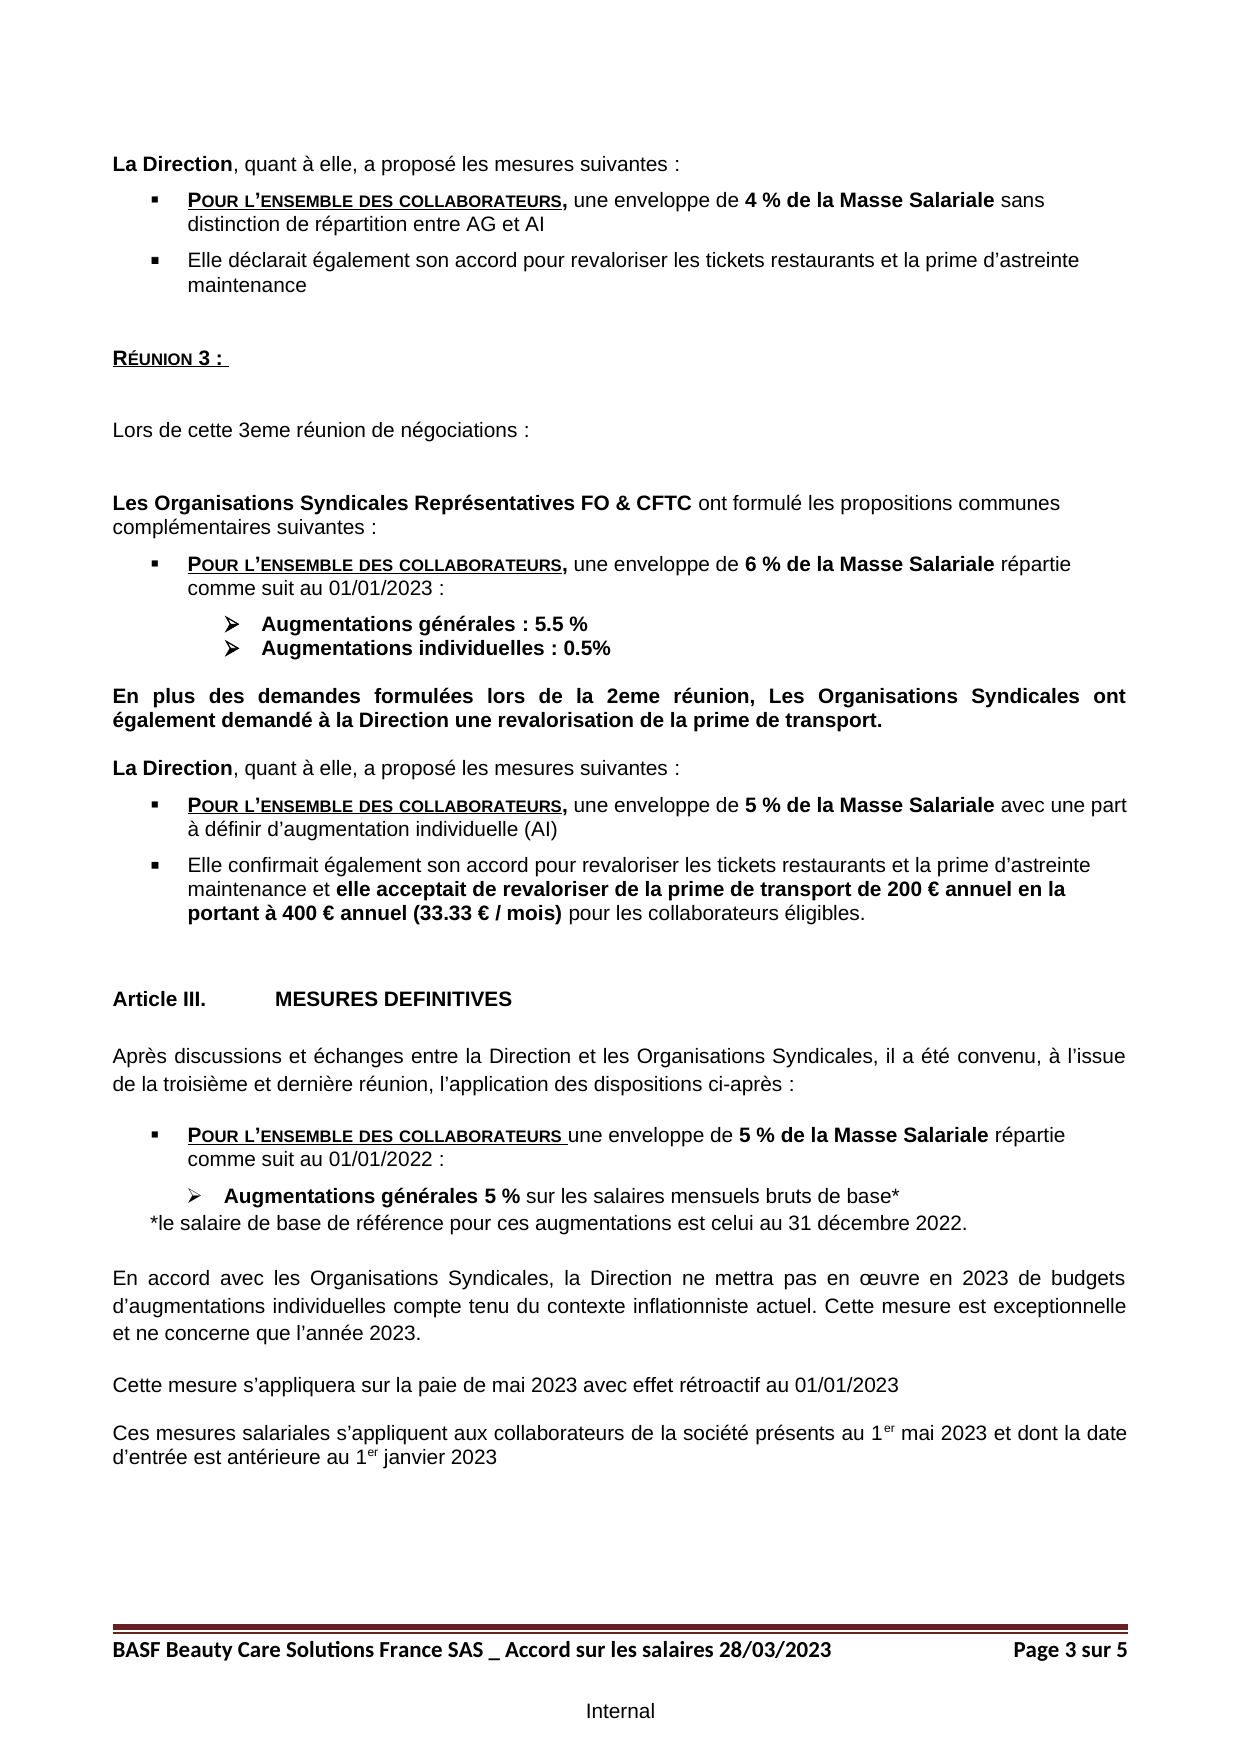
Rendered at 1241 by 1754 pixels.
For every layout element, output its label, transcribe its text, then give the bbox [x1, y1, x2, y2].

list Augmentations individuelles : 0.5% [224, 636, 1128, 660]
text Ces mesures salariales s’appliquent aux collaborateurs de la société présents au 1er mai 2023 et dont la date d’entrée est antérieure au 1er janvier 2023 [112, 1421, 1128, 1468]
list Pour l’ensemble des collaborateurs une enveloppe de 5 % de la Masse Salariale répartie comme suit au 01/01/2022 : [150, 1123, 1128, 1171]
subtitle MESURES DEFINITIVES [112, 986, 1128, 1010]
list Pour l’ensemble des collaborateurs, une enveloppe de 4 % de la Masse Salariale sans distinction de répartition entre AG et AI [150, 188, 1128, 236]
text Cette mesure s’appliquera sur la paie de mai 2023 avec effet rétroactif au 01/01/2023 [112, 1373, 1128, 1397]
list Elle déclarait également son accord pour revaloriser les tickets restaurants et la prime d’astreinte maintenance [150, 248, 1128, 296]
text En plus des demandes formulées lors de la 2eme réunion, Les Organisations Syndicales ont également demandé à la Direction une revalorisation de la prime de transport. [112, 684, 1128, 732]
list Pour l’ensemble des collaborateurs, une enveloppe de 5 % de la Masse Salariale avec une part à définir d’augmentation individuelle (AI) [150, 792, 1128, 841]
list Elle confirmait également son accord pour revaloriser les tickets restaurants et la prime d’astreinte maintenance et elle acceptait de revaloriser de la prime de transport de 200 € annuel en la portant à 400 € annuel (33.33 € / mois) pour les collaborateurs éligibles. [150, 853, 1128, 925]
text Les Organisations Syndicales Représentatives FO & CFTC ont formulé les propositions communes complémentaires suivantes : [112, 491, 1128, 539]
text Réunion 3 : [112, 345, 1128, 369]
text En accord avec les Organisations Syndicales, la Direction ne mettra pas en œuvre en 2023 de budgets d’augmentations individuelles compte tenu du contexte inflationniste actuel. Cette mesure est exceptionnelle et ne concerne que l’année 2023. [112, 1266, 1128, 1345]
text La Direction, quant à elle, a proposé les mesures suivantes : [112, 151, 1128, 175]
list Augmentations générales : 5.5 % [224, 612, 1128, 636]
text Lors de cette 3eme réunion de négociations : [112, 418, 1128, 442]
list Pour l’ensemble des collaborateurs, une enveloppe de 6 % de la Masse Salariale répartie comme suit au 01/01/2023 : [150, 552, 1128, 599]
text Après discussions et échanges entre la Direction et les Organisations Syndicales, il a été convenu, à l’issue de la troisième et dernière réunion, l’application des dispositions ci-après : [112, 1044, 1128, 1096]
list Augmentations générales 5 % sur les salaires mensuels bruts de base* [186, 1184, 1128, 1208]
text *le salaire de base de référence pour ces augmentations est celui au 31 décembre 2022. [112, 1211, 1128, 1235]
text La Direction, quant à elle, a proposé les mesures suivantes : [112, 756, 1128, 780]
